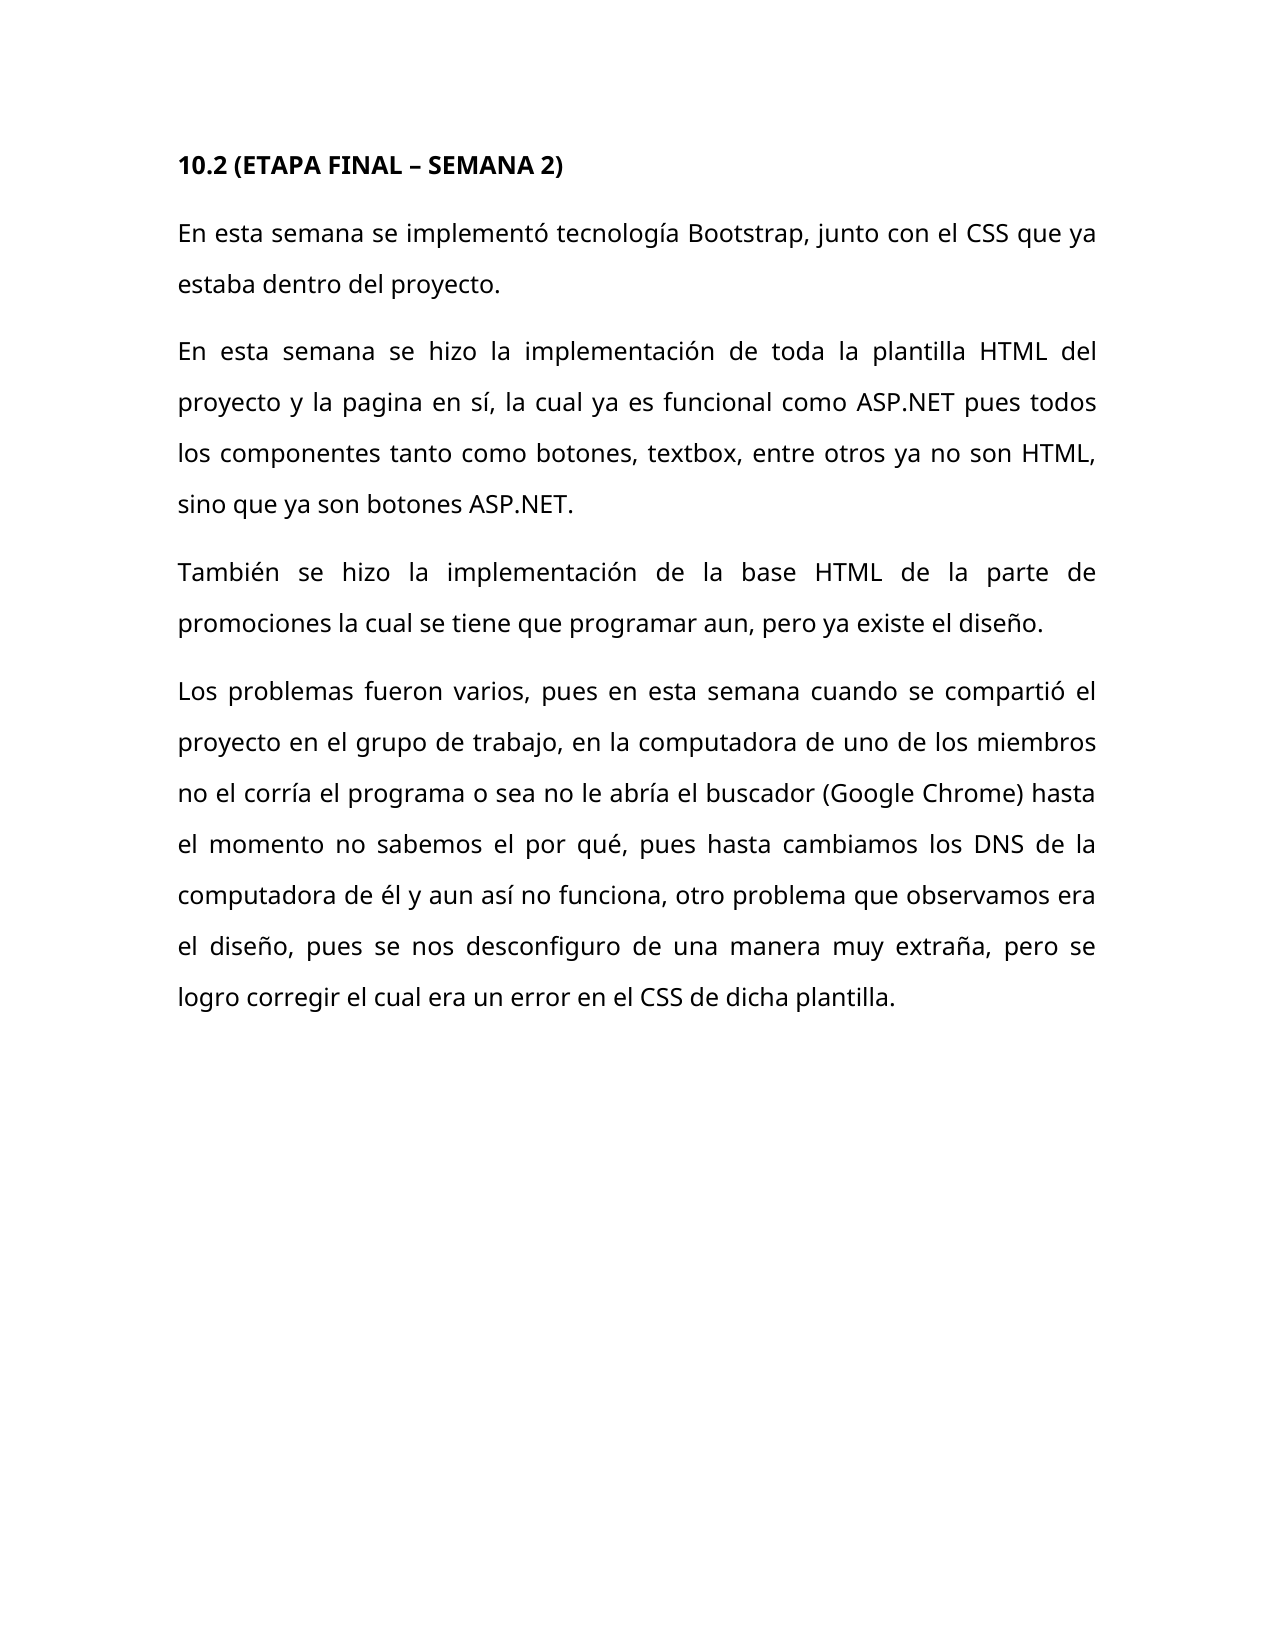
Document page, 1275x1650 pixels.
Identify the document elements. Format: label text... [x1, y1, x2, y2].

text Los problemas fueron varios, pues en esta semana cuando se compartió el proyecto en el grupo de trabajo, en la computadora de uno de los miembros no el corría el programa o sea no le abría el buscador (Google Chrome) hasta el momento no sabemos el por qué, pues hasta cambiamos los DNS de la computadora de él y aun así no funciona, otro problema que observamos era el diseño, pues se nos desconfiguro de una manera muy extraña, pero se logro corregir el cual era un error en el CSS de dicha plantilla. [177, 674, 1098, 1014]
text También se hizo la implementación de la base HTML de la parte de promociones la cual se tiene que programar aun, pero ya existe el diseño. [177, 555, 1098, 640]
text 10.2 (ETAPA FINAL – SEMANA 2) [177, 148, 1098, 182]
text En esta semana se hizo la implementación de toda la plantilla HTML del proyecto y la pagina en sí, la cual ya es funcional como ASP.NET pues todos los componentes tanto como botones, textbox, entre otros ya no son HTML, sino que ya son botones ASP.NET. [177, 334, 1098, 521]
text En esta semana se implementó tecnología Bootstrap, junto con el CSS que ya estaba dentro del proyecto. [177, 215, 1098, 300]
